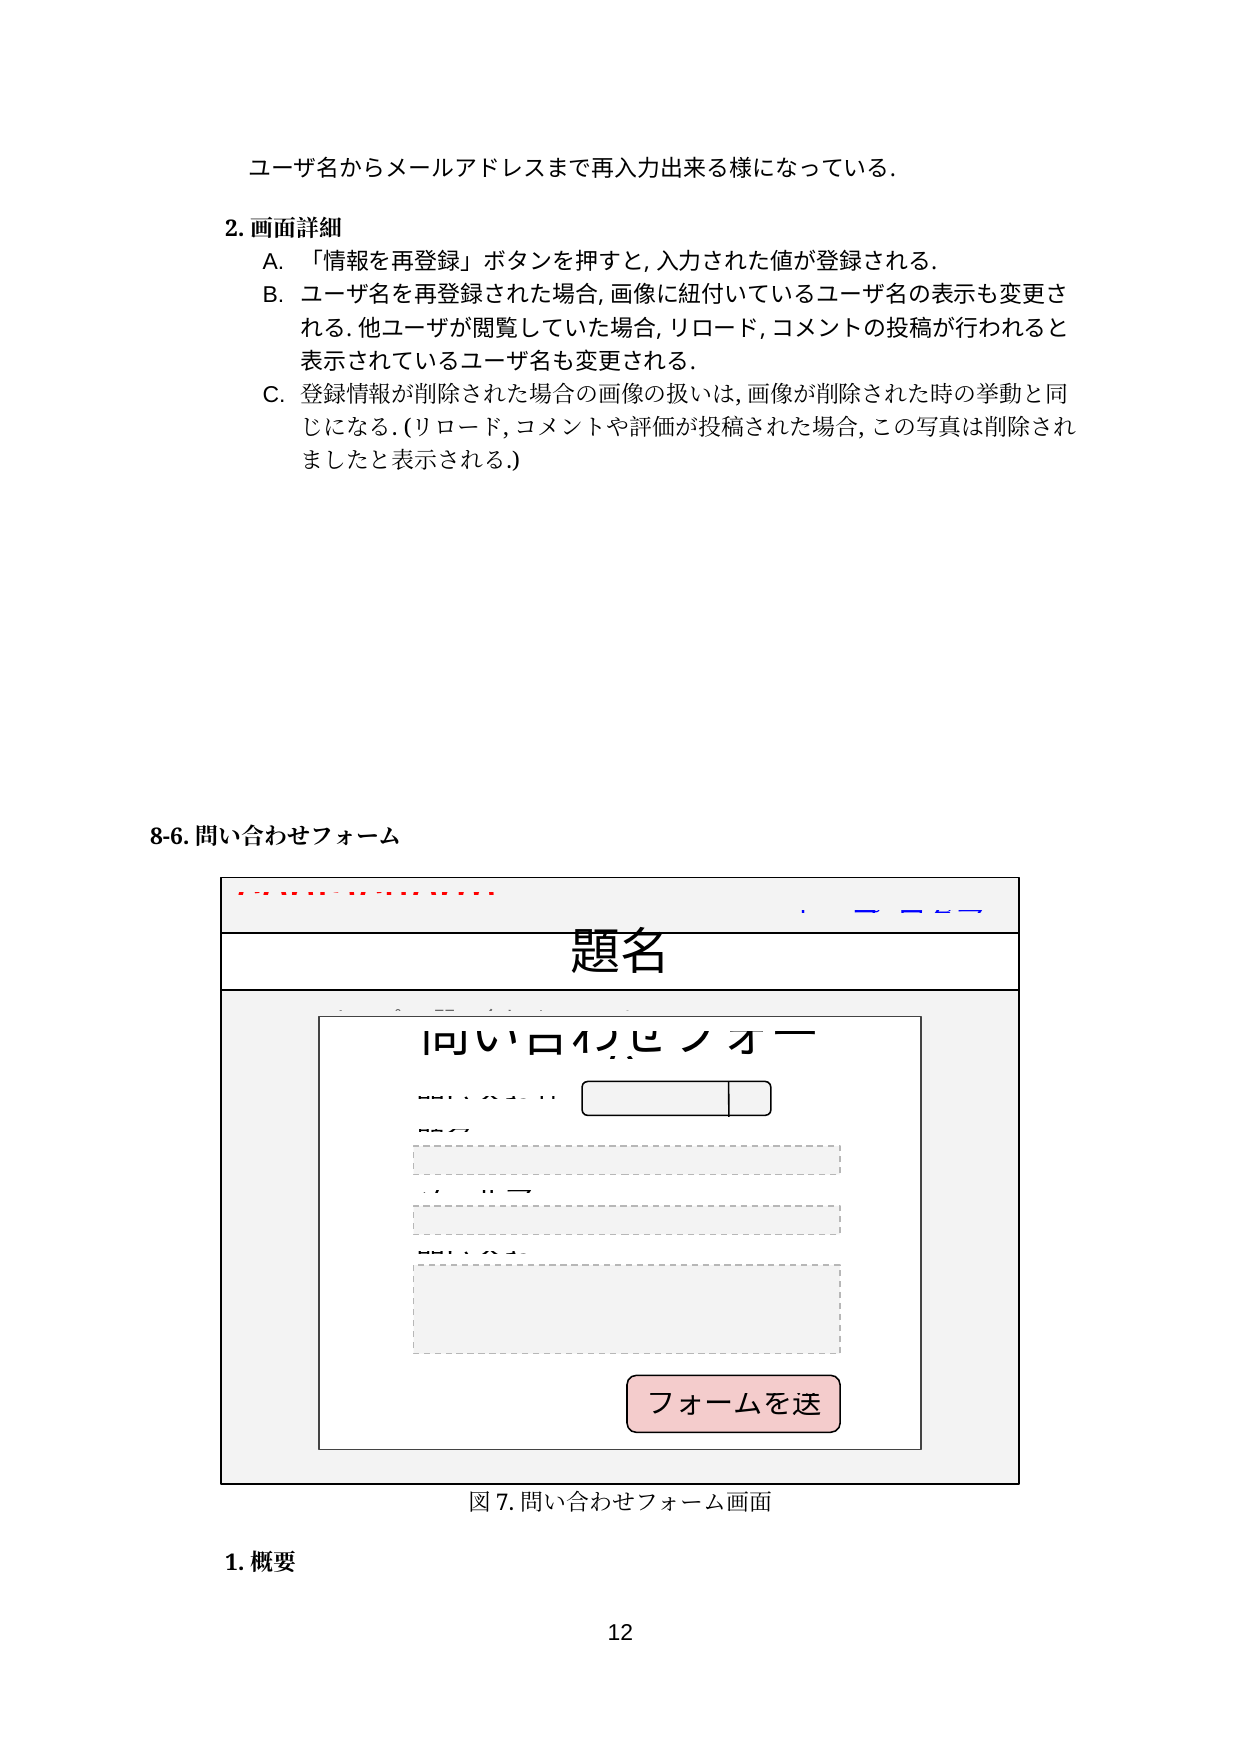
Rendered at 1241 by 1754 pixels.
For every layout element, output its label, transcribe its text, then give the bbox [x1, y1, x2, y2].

list ユーザ名を再登録された場合, 画像に紐付いているユーザ名の表示も変更される. 他ユーザが閲覧していた場合, リロード, コメントの投稿が行われると表示されているユーザ名も変更される. [262, 276, 1090, 376]
text ユーザ名からメールアドレスまで再入力出来る様になっている. [150, 150, 1090, 183]
text 1. 概要 [150, 1544, 1090, 1577]
list 「情報を再登録」ボタンを押すと, 入力された値が登録される. [262, 243, 1090, 276]
text 図7. 問い合わせフォーム画面 [150, 1484, 1090, 1517]
text 8-6. 問い合わせフォーム [150, 818, 1090, 851]
text 2. 画面詳細 [150, 210, 1090, 243]
list 登録情報が削除された場合の画像の扱いは, 画像が削除された時の挙動と同じになる. (リロード, コメントや評価が投稿された場合, この写真は削除されましたと表示される.) [262, 376, 1090, 476]
